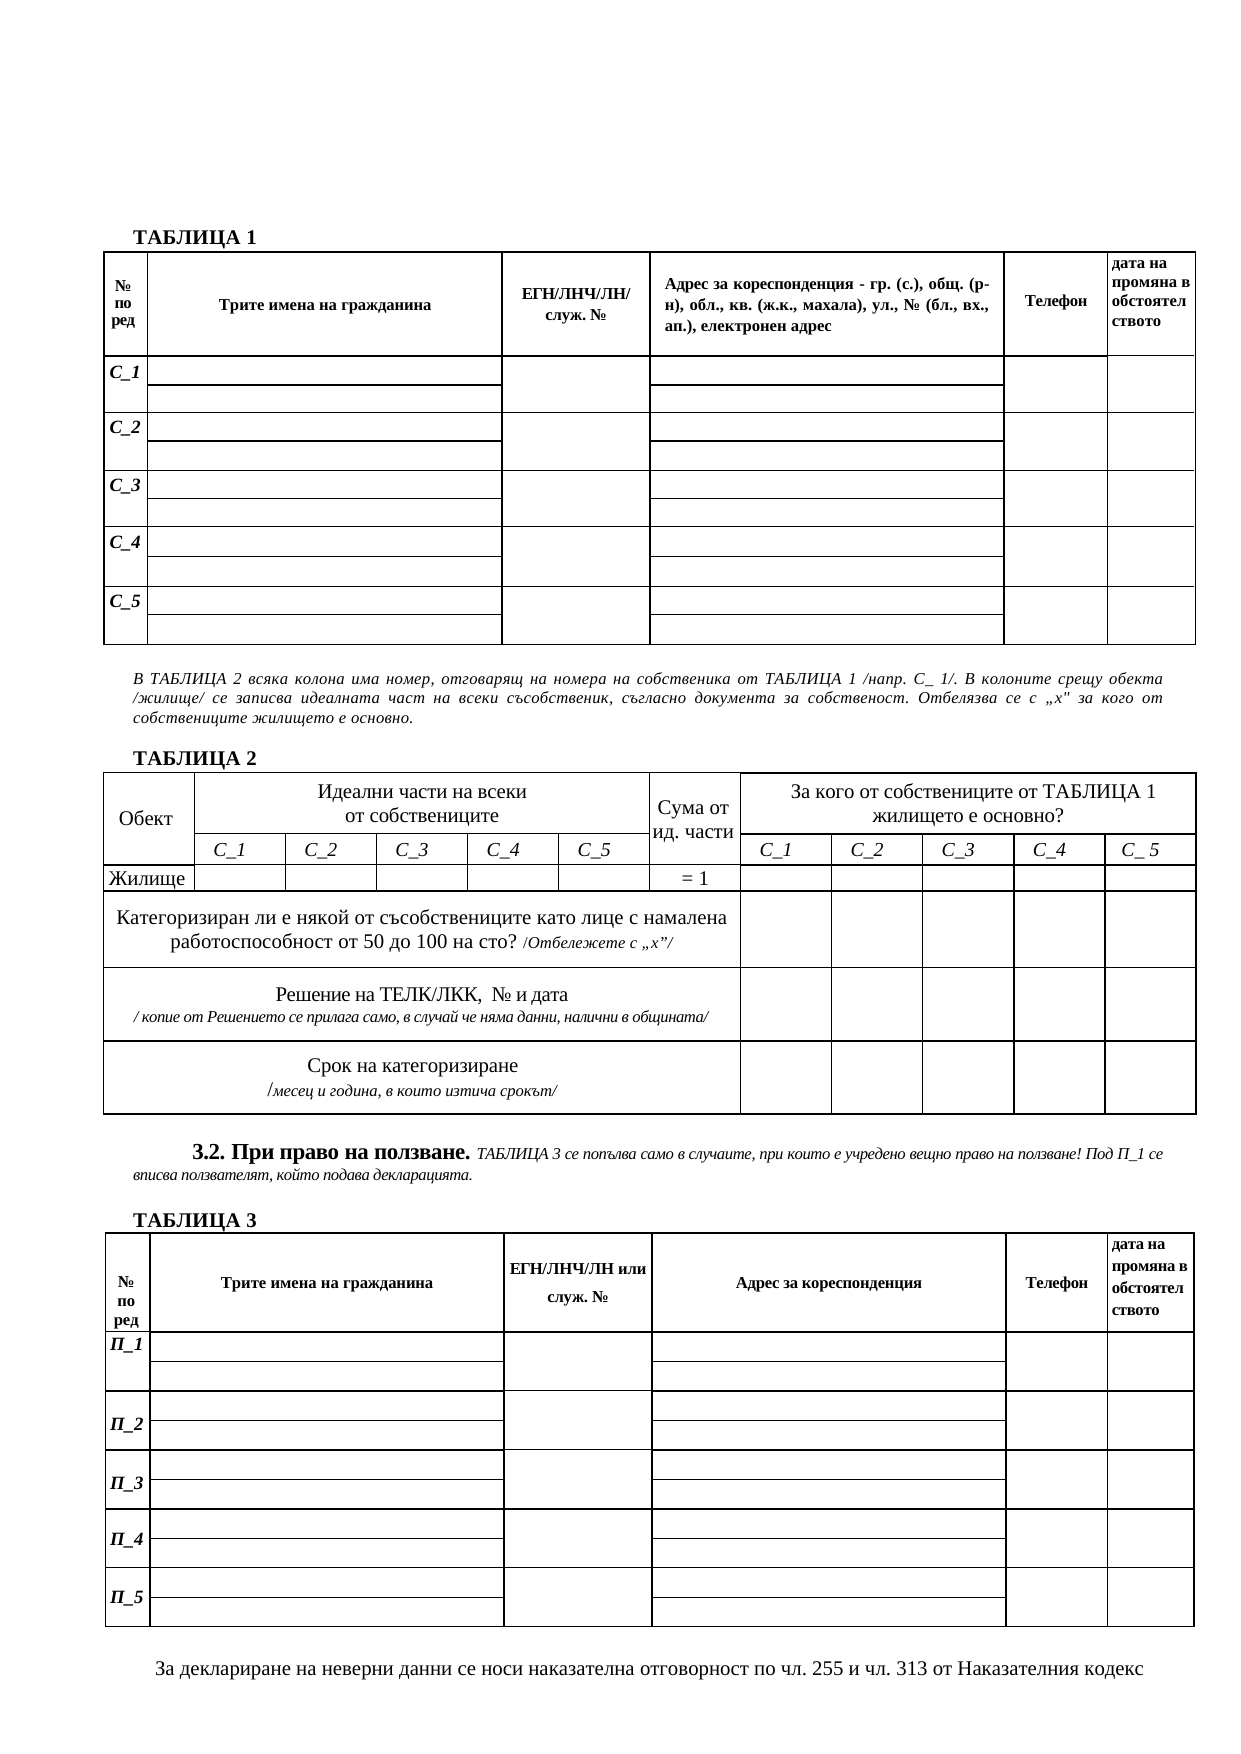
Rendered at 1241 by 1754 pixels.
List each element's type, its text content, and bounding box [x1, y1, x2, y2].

table_header ЕГН/ЛНЧ/ЛН/ служ. № [503, 253, 649, 355]
table_cell [1108, 1392, 1193, 1419]
table_cell [1108, 614, 1195, 643]
table_cell С_5 [559, 834, 649, 864]
table_cell [105, 498, 147, 526]
table_cell Срок на категоризиране /месец и година, в които изтича срокът/ [104, 1042, 740, 1113]
table_cell [1108, 498, 1195, 526]
table_cell [151, 1510, 503, 1537]
table_cell С_4 [105, 527, 147, 556]
table_header Идеални части на всеки от собствениците [195, 773, 649, 833]
table_cell [1007, 1333, 1107, 1361]
table_cell [1015, 1042, 1104, 1113]
table_cell С_1 [105, 357, 147, 412]
table_cell [105, 614, 147, 643]
table_cell С_4 [468, 834, 558, 864]
table_cell [148, 499, 501, 526]
table_cell [1005, 587, 1107, 613]
table_cell [1005, 471, 1107, 497]
table_cell [1108, 1361, 1193, 1390]
table_cell [503, 471, 649, 526]
table_cell [741, 1042, 831, 1113]
table_header Трите имена на гражданина [148, 253, 501, 355]
table_cell П_5 [106, 1568, 149, 1626]
table_cell [651, 615, 1003, 643]
table_cell С_5 [105, 587, 147, 613]
table_cell [148, 386, 501, 412]
table_cell [1005, 413, 1107, 440]
table_cell С_ 5 [1106, 835, 1195, 864]
table_header Телефон [1007, 1234, 1107, 1331]
table_cell С_2 [832, 835, 922, 864]
table_cell [148, 527, 501, 556]
table_cell [1106, 1042, 1195, 1113]
table_cell [195, 865, 285, 890]
table_cell [651, 587, 1003, 613]
table_cell С_3 [377, 834, 467, 864]
table_cell [832, 1042, 922, 1113]
table_cell С_1 [741, 835, 831, 864]
table_cell [105, 440, 147, 469]
table_cell [148, 557, 501, 586]
table_cell [653, 1451, 1005, 1478]
table_header № по ред [105, 253, 147, 355]
table_cell [503, 587, 649, 643]
table_cell [1005, 384, 1107, 412]
table_cell С_4 [1015, 835, 1104, 864]
table_cell [148, 615, 501, 643]
table_cell П_4 [106, 1510, 149, 1567]
table_cell [832, 968, 922, 1040]
subtitle ТАБЛИЦА 2 [133, 746, 1166, 770]
table_cell [1108, 1510, 1193, 1537]
table_cell [1108, 526, 1195, 556]
table_cell [151, 1568, 503, 1596]
table_cell [151, 1362, 503, 1390]
table_cell [1108, 1568, 1193, 1596]
table_cell [1005, 357, 1107, 384]
table_cell [827, 866, 831, 890]
table_cell [1108, 1451, 1193, 1478]
table_cell Категоризиран ли е някой от съсобствениците като лице с намалена работоспособност от 50 до 100 на сто? /Отбележете с „х”/ [104, 892, 740, 967]
table_cell [653, 1392, 1005, 1419]
table_cell [1108, 586, 1195, 613]
table_header Сума от ид. части [650, 773, 740, 864]
table_cell [151, 1451, 503, 1478]
table_cell [148, 442, 501, 469]
table_cell [505, 1333, 651, 1361]
table_cell [148, 413, 501, 440]
table_cell [1108, 355, 1195, 384]
table_cell [653, 1333, 1005, 1361]
table_cell [505, 1510, 651, 1567]
table_cell [377, 865, 467, 890]
table_cell С_1 [195, 834, 285, 864]
table_cell [1007, 1392, 1107, 1449]
table_cell [105, 556, 147, 586]
table_cell [1108, 1538, 1193, 1567]
table_cell [1007, 1568, 1107, 1626]
text 3.2. При право на ползване. ТАБЛИЦА 3 се попълва само в случаите, при които е учредено вещно право на ползване! Под П_1 се вписва ползвателят, който подава декларацията. [133, 1138, 1166, 1184]
table_cell [923, 1042, 1013, 1113]
table_cell [832, 892, 922, 967]
table_header дата на промяна в обстоятелството [1108, 253, 1195, 355]
table_cell [1005, 556, 1107, 586]
table_cell [148, 587, 501, 613]
table_cell П_3 [106, 1451, 149, 1508]
table_cell [503, 527, 649, 586]
table_cell [1106, 968, 1195, 1040]
table_cell [148, 357, 501, 384]
table_cell [1005, 440, 1107, 469]
table_cell [151, 1539, 503, 1567]
table_cell [1108, 470, 1195, 497]
table_cell [1108, 1596, 1193, 1626]
table_header За кого от собствениците от ТАБЛИЦА 1 жилището е основно? [741, 774, 1195, 833]
table_cell [653, 1421, 1005, 1449]
table_cell [1108, 1479, 1193, 1508]
table_cell Решение на ТЕЛК/ЛКК, № и дата / копие от Решението се прилага само, в случай че няма данни, налични в общината/ [104, 968, 740, 1040]
table_cell [918, 866, 922, 890]
table_cell [653, 1362, 1005, 1390]
table_cell [1108, 412, 1195, 440]
table_cell С_3 [105, 471, 147, 497]
table_cell [505, 1361, 651, 1390]
table_cell [653, 1598, 1005, 1626]
table_cell [741, 968, 831, 1040]
table_cell [1007, 1361, 1107, 1390]
table_cell [151, 1392, 503, 1419]
table_cell С_3 [923, 835, 1013, 864]
table_cell [1106, 892, 1195, 967]
table_cell С_2 [105, 413, 147, 440]
table_cell [559, 865, 649, 890]
table_cell П_2 [106, 1392, 149, 1449]
table_cell [651, 413, 1003, 440]
table_header № по ред по ред [106, 1234, 149, 1331]
table_header Трите имена на гражданина [151, 1234, 503, 1331]
table_header Адрес за кореспонденция [653, 1234, 1005, 1331]
table_cell П_1 [106, 1332, 149, 1390]
table_cell [151, 1480, 503, 1508]
table_cell [1108, 440, 1195, 469]
text ТАБЛИЦА 3 [133, 1208, 1166, 1232]
table_cell [151, 1421, 503, 1449]
table_cell [1108, 1333, 1193, 1361]
table_header Обект [104, 773, 194, 864]
table_cell [1005, 614, 1107, 643]
table_cell [1015, 968, 1104, 1040]
table_cell [286, 865, 376, 890]
table_cell [1108, 556, 1195, 586]
table_cell [651, 471, 1003, 497]
table_cell [653, 1539, 1005, 1567]
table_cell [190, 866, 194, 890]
table_cell [1007, 1451, 1107, 1508]
table_cell [653, 1510, 1005, 1537]
table_cell [151, 1333, 503, 1361]
table_cell [148, 471, 501, 497]
table_cell [151, 1598, 503, 1626]
table_cell [651, 442, 1003, 469]
table_cell [651, 527, 1003, 556]
table_header Телефон [1005, 253, 1107, 355]
table_cell [505, 1568, 651, 1626]
table_cell [651, 386, 1003, 412]
table_header ЕГН/ЛНЧ/ЛН или служ. № [505, 1234, 651, 1331]
table_cell [1007, 1510, 1107, 1567]
table_cell [1015, 892, 1104, 967]
table_cell = 1 [650, 865, 740, 890]
table_cell [1108, 1420, 1193, 1449]
table_cell [503, 413, 649, 469]
table_header дата на промяна в обстоятелството [1108, 1234, 1193, 1331]
table_cell [651, 357, 1003, 384]
table_cell [503, 357, 649, 412]
table_cell [505, 1450, 651, 1508]
table_cell [505, 1391, 651, 1449]
table_cell [741, 892, 831, 967]
table_cell [651, 499, 1003, 526]
text В ТАБЛИЦА 2 всяка колона има номер, отговарящ на номера на собственика от ТАБЛИЦА 1 /напр. С_ 1/. В колоните срещу обекта /жилище/ се записва идеалната част на всеки съсобственик, съгласно документа за собственост. Отбелязва се с „х" за кого от собствениците жилището е основно. [133, 669, 1166, 727]
table_cell [923, 968, 1013, 1040]
table_cell [468, 865, 558, 890]
table_cell [653, 1568, 1005, 1596]
table_cell [1005, 498, 1107, 526]
table_cell [651, 557, 1003, 586]
table_cell [1108, 384, 1195, 412]
subtitle ТАБЛИЦА 1 [133, 225, 1166, 249]
table_cell [653, 1480, 1005, 1508]
table_cell [1005, 527, 1107, 556]
table_cell [923, 892, 1013, 967]
table_header Адрес за кореспонденция - гр. (с.), общ. (р-н), обл., кв. (ж.к., махала), ул., № (бл., вх., ап.), електронен адрес [651, 253, 1003, 355]
table_cell С_2 [286, 834, 376, 864]
